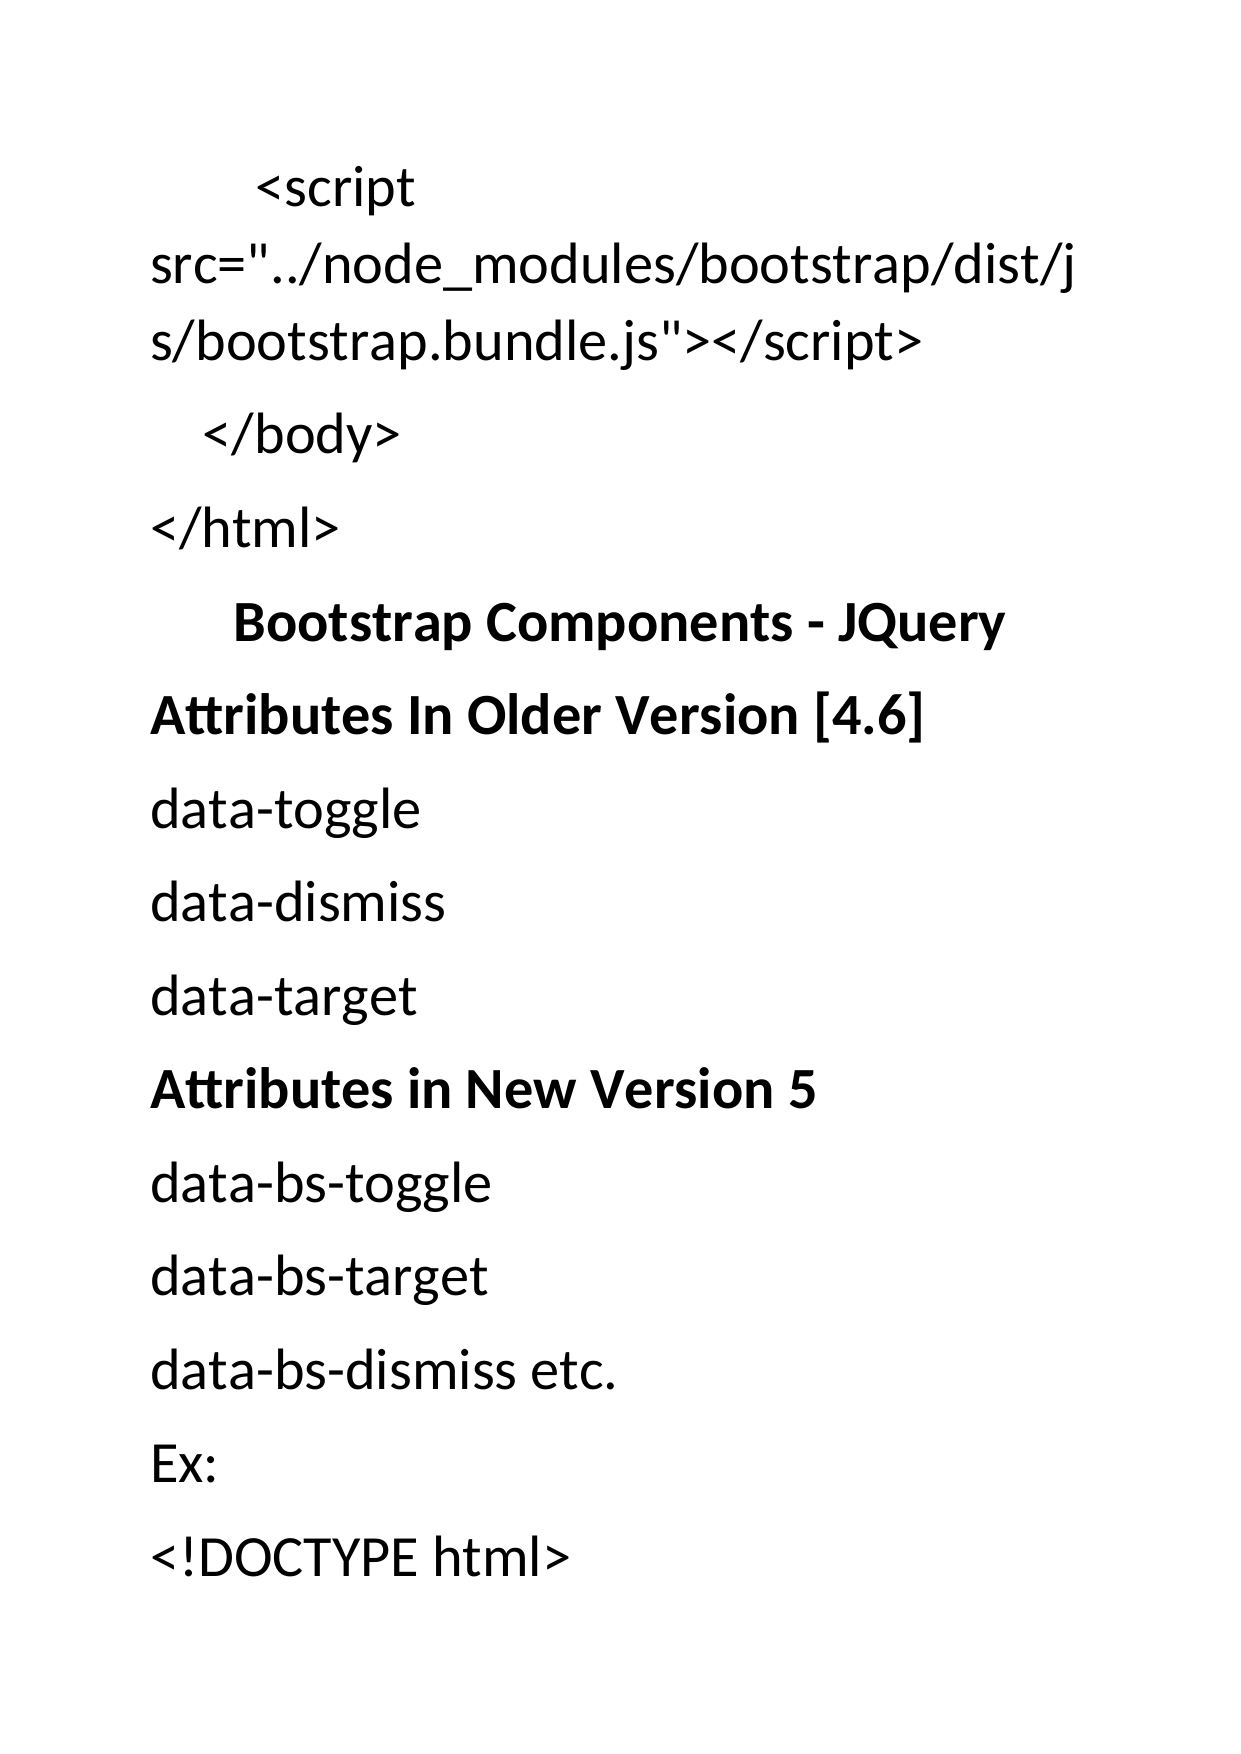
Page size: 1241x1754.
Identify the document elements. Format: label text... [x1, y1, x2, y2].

text data-target [150, 958, 1090, 1030]
text data-bs-dismiss etc. [150, 1333, 1090, 1404]
text data-dismiss [150, 865, 1090, 936]
text Bootstrap Components - JQuery [150, 584, 1090, 656]
text data-bs-target [150, 1239, 1090, 1310]
text Attributes in New Version 5 [150, 1052, 1090, 1123]
text <script src="../node_modules/bootstrap/dist/js/bootstrap.bundle.js"></script> [150, 150, 1090, 375]
text Attributes In Older Version [4.6] [150, 678, 1090, 749]
text </html> [150, 491, 1090, 562]
text <!DOCTYPE html> [150, 1520, 1090, 1591]
text Ex: [150, 1426, 1090, 1497]
text data-toggle [150, 771, 1090, 843]
text </body> [150, 397, 1090, 468]
text data-bs-toggle [150, 1146, 1090, 1217]
